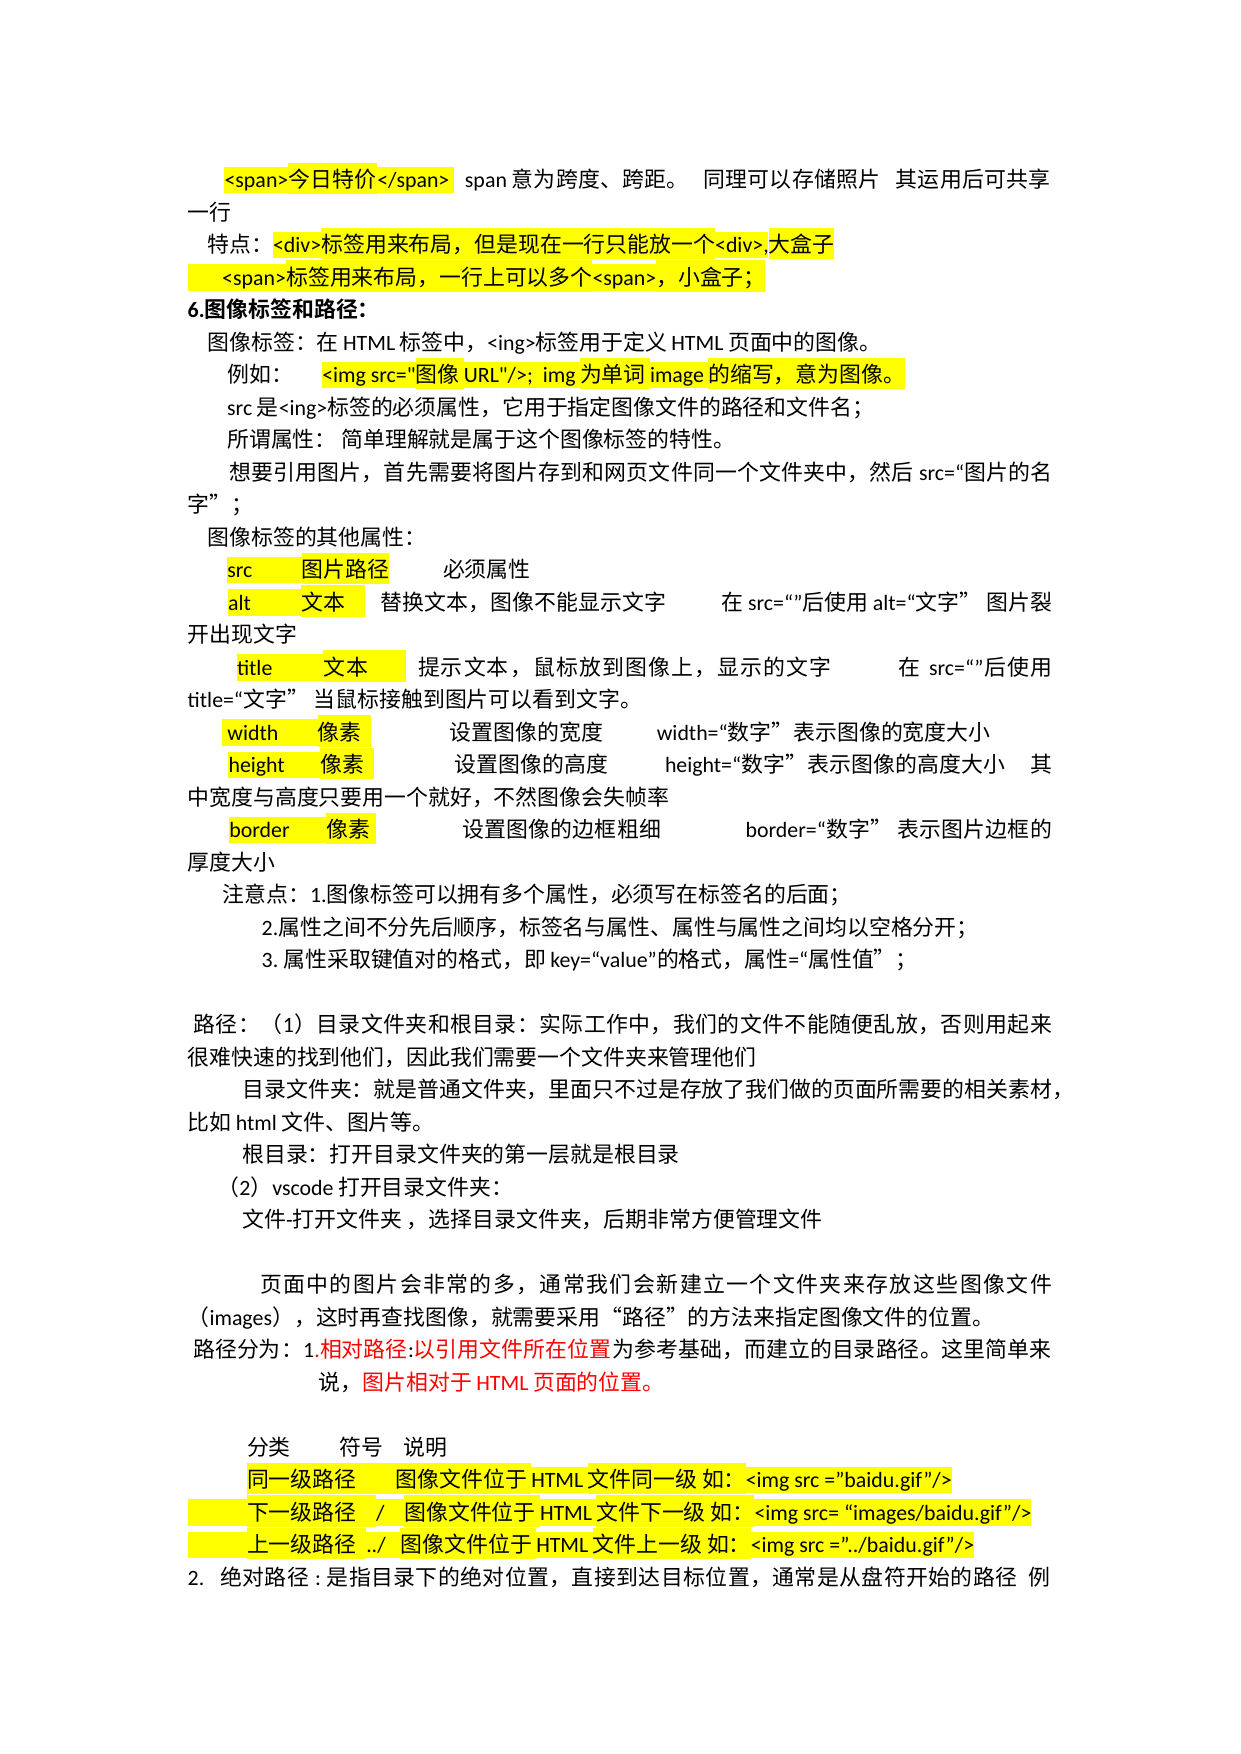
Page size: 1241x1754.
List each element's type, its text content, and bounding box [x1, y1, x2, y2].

text src 图片路径 必须属性 [187, 552, 1053, 584]
text 想要引用图片，首先需要将图片存到和网页文件同一个文件夹中，然后src=“图片的名字”； [187, 454, 1053, 519]
text 3. 属性采取键值对的格式，即key=“value”的格式，属性=“属性值”； [187, 942, 1053, 974]
text 路径分为：1.相对路径:以引用文件所在位置为参考基础，而建立的目录路径。这里简单来说，图片相对于HTML页面的位置。 [187, 1332, 1053, 1397]
text alt 文本 替换文本，图像不能显示文字 在src=“”后使用alt=“文字” 图片裂开出现文字 [187, 584, 1053, 649]
text title 文本 提示文本，鼠标放到图像上，显示的文字 在src=“”后使用title=“文字” 当鼠标接触到图片可以看到文字。 [187, 649, 1053, 714]
text 图像标签的其他属性： [187, 519, 1053, 552]
text 特点：<div>标签用来布局，但是现在一行只能放一个<div>,大盒子 [187, 227, 1053, 259]
text width 像素 设置图像的宽度 width=“数字”表示图像的宽度大小 [187, 714, 1053, 747]
text 图像标签：在HTML标签中，<ing>标签用于定义HTML页面中的图像。 [187, 324, 1053, 357]
text （2）vscode打开目录文件夹： [187, 1169, 1053, 1202]
text 下一级路径 / 图像文件位于HTML文件下一级 如：<img src= “images/baidu.gif”/> [187, 1494, 1053, 1527]
text 2.属性之间不分先后顺序，标签名与属性、属性与属性之间均以空格分开； [187, 909, 1053, 942]
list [187, 1559, 1053, 1592]
text border 像素 设置图像的边框粗细 border=“数字” 表示图片边框的厚度大小 [187, 812, 1053, 877]
text <span>标签用来布局，一行上可以多个<span>，小盒子； [187, 259, 1053, 292]
text 例如： <img src="图像URL"/>; img为单词image的缩写，意为图像。 [187, 357, 1053, 389]
text 根目录：打开目录文件夹的第一层就是根目录 [187, 1137, 1053, 1169]
text 同一级路径 图像文件位于HTML文件同一级 如：<img src =”baidu.gif”/> [187, 1462, 1053, 1494]
text 路径：（1）目录文件夹和根目录：实际工作中，我们的文件不能随便乱放，否则用起来很难快速的找到他们，因此我们需要一个文件夹来管理他们 [187, 1007, 1053, 1072]
text 分类 符号 说明 [187, 1429, 1053, 1462]
text 所谓属性： 简单理解就是属于这个图像标签的特性。 [187, 422, 1053, 454]
text 6.图像标签和路径： [187, 292, 1053, 324]
text height 像素 设置图像的高度 height=“数字”表示图像的高度大小 其中宽度与高度只要用一个就好，不然图像会失帧率 [187, 747, 1053, 812]
text <span>今日特价</span> span意为跨度、跨距。 同理可以存储照片 其运用后可共享一行 [187, 162, 1053, 227]
text 文件-打开文件夹 ，选择目录文件夹，后期非常方便管理文件 [187, 1202, 1053, 1234]
text 上一级路径 ../ 图像文件位于HTML文件上一级 如：<img src =”../baidu.gif”/> [187, 1527, 1053, 1559]
text 目录文件夹：就是普通文件夹，里面只不过是存放了我们做的页面所需要的相关素材，比如html文件、图片等。 [187, 1072, 1053, 1137]
text 页面中的图片会非常的多，通常我们会新建立一个文件夹来存放这些图像文件（images），这时再查找图像，就需要采用“路径”的方法来指定图像文件的位置。 [187, 1267, 1053, 1332]
text src是<ing>标签的必须属性，它用于指定图像文件的路径和文件名； [187, 389, 1053, 422]
text 注意点：1.图像标签可以拥有多个属性，必须写在标签名的后面； [187, 877, 1053, 909]
